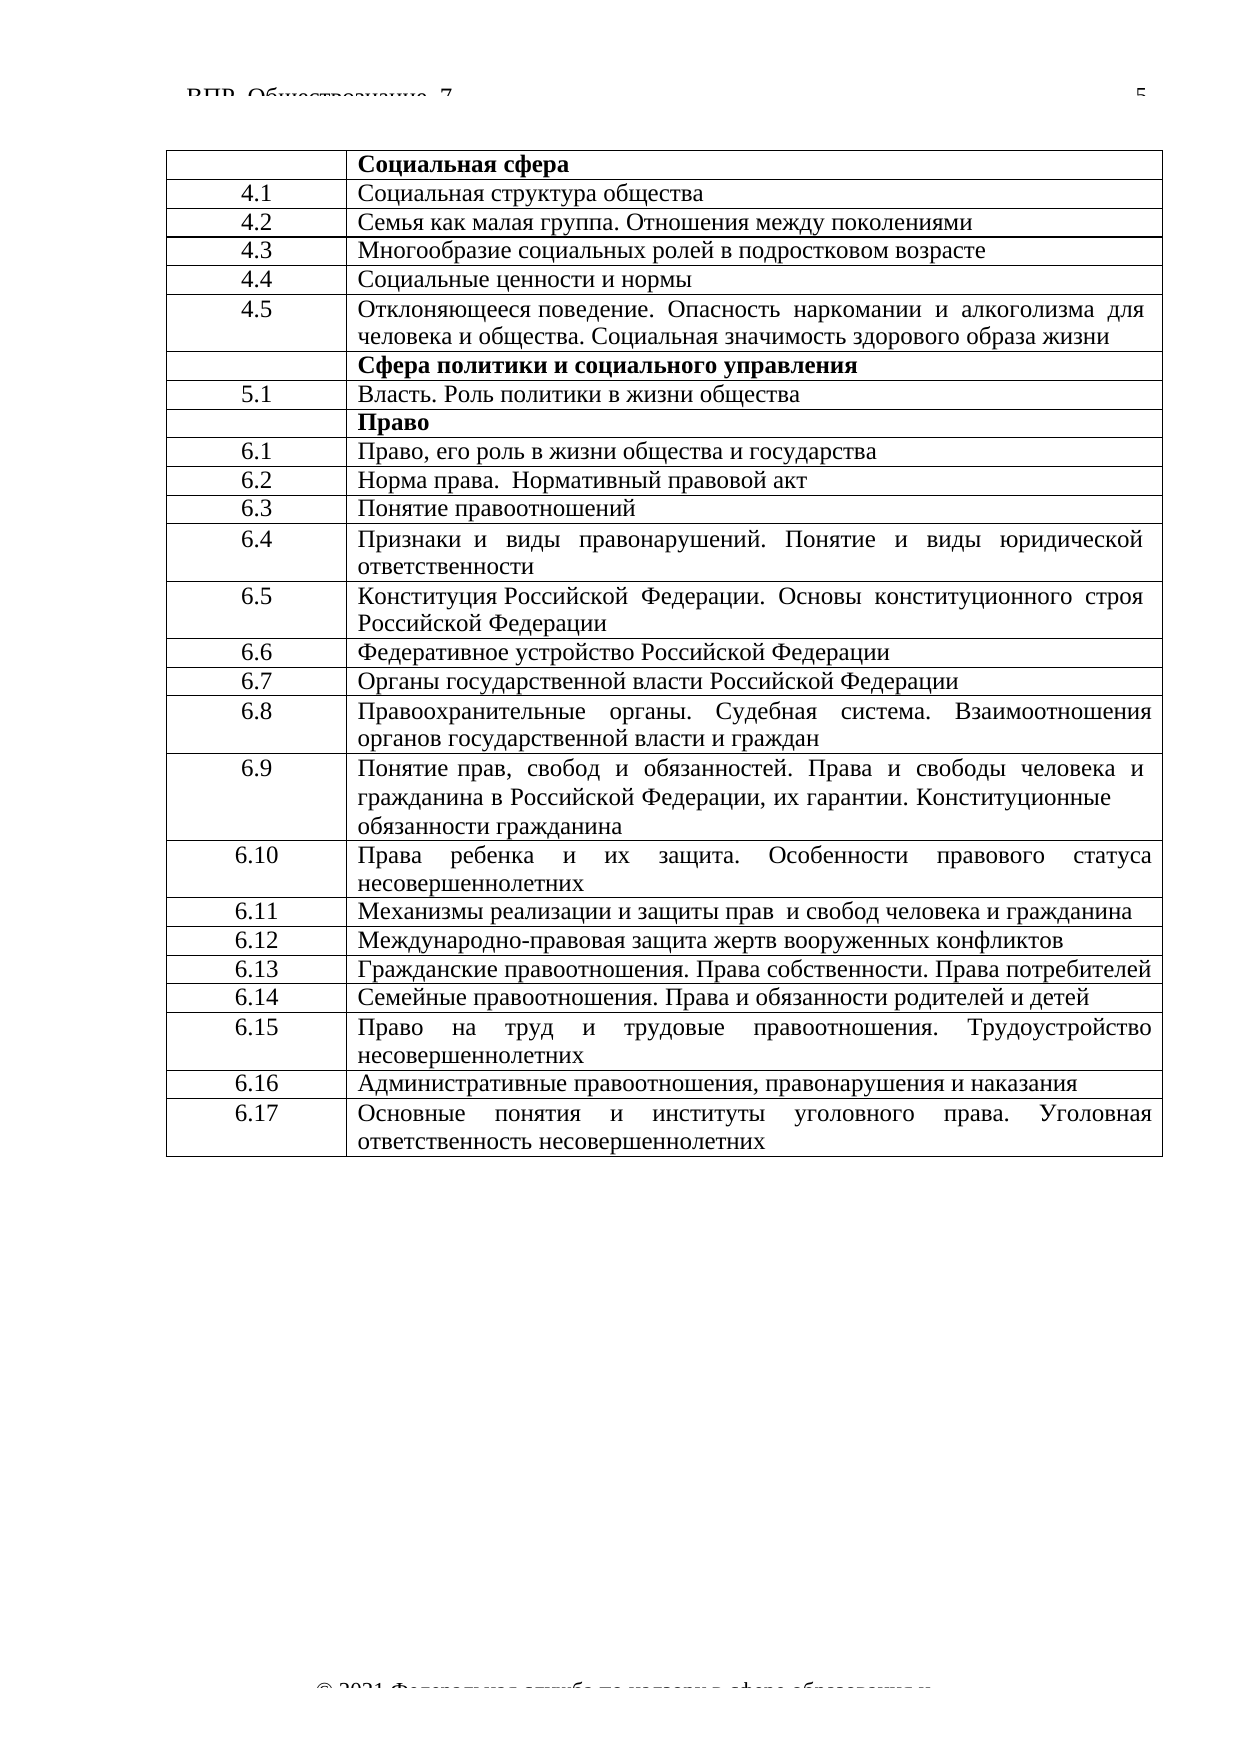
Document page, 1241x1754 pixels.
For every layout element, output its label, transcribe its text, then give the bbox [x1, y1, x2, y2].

table_cell Понятие прав, свобод и обязанностей. Права и свободы человека и гражданина в Российской Федерации, их гарантии. Конституционные обязанности гражданина [347, 754, 1162, 840]
table_cell Административные правоотношения, правонарушения и наказания [347, 1071, 1162, 1098]
table_cell 6.15 [167, 1013, 346, 1069]
table_cell Международно-правовая защита жертв вооруженных конфликтов [347, 927, 1162, 955]
table_cell Отклоняющееся поведение. Опасность наркомании и алкоголизма для человека и общества. Социальная значимость здорового образа жизни [347, 295, 1162, 351]
table_cell Право, его роль в жизни общества и государства [347, 438, 1162, 466]
table_cell 4.4 [167, 266, 346, 294]
table_cell Социальные ценности и нормы [347, 266, 1162, 294]
table_cell Семья как малая группа. Отношения между поколениями [347, 209, 1162, 236]
table_cell Семейные правоотношения. Права и обязанности родителей и детей [347, 984, 1162, 1012]
table_cell 4.3 [167, 238, 346, 265]
table_cell 6.7 [167, 668, 346, 695]
table_cell Право [347, 410, 1162, 437]
table_cell 6.2 [167, 467, 346, 494]
table_cell 4.1 [167, 180, 346, 208]
table_cell Гражданские правоотношения. Права собственности. Права потребителей [347, 956, 1162, 983]
table_header [167, 151, 346, 179]
table_cell 6.14 [167, 984, 346, 1012]
table_header Социальная сфера [347, 151, 1162, 179]
table_cell Право на труд и трудовые правоотношения. Трудоустройство несовершеннолетних [347, 1013, 1162, 1069]
table_cell 4.5 [167, 295, 346, 351]
table_cell Основные понятия и институты уголовного права. Уголовная ответственность несовершеннолетних [347, 1099, 1162, 1156]
table_cell [167, 410, 346, 437]
table_cell 6.10 [167, 841, 346, 897]
table_cell 6.1 [167, 438, 346, 466]
table_cell Механизмы реализации и защиты прав и свобод человека и гражданина [347, 898, 1162, 926]
table_cell 6.9 [167, 754, 346, 840]
table_cell 6.16 [167, 1071, 346, 1098]
table_cell 6.13 [167, 956, 346, 983]
table_cell 6.5 [167, 582, 346, 638]
table_cell Признаки и виды правонарушений. Понятие и виды юридической ответственности [347, 524, 1162, 581]
table_cell 6.11 [167, 898, 346, 926]
table_cell Федеративное устройство Российской Федерации [347, 639, 1162, 667]
table_cell Социальная структура общества [347, 180, 1162, 208]
table_cell 6.4 [167, 524, 346, 581]
table_cell 6.12 [167, 927, 346, 955]
table_cell 6.17 [167, 1099, 346, 1156]
table_cell Органы государственной власти Российской Федерации [347, 668, 1162, 695]
table_cell 6.8 [167, 696, 346, 753]
table_cell Многообразие социальных ролей в подростковом возрасте [347, 238, 1162, 265]
table_cell Понятие правоотношений [347, 496, 1162, 523]
table_cell Сфера политики и социального управления [347, 352, 1162, 380]
table_cell 5.1 [167, 381, 346, 408]
table_cell Власть. Роль политики в жизни общества [347, 381, 1162, 408]
table_cell Конституция Российской Федерации. Основы конституционного строя Российской Федерации [347, 582, 1162, 638]
table_cell 6.6 [167, 639, 346, 667]
table_cell Права ребенка и их защита. Особенности правового статуса несовершеннолетних [347, 841, 1162, 897]
table_cell Правоохранительные органы. Судебная система. Взаимоотношения органов государственной власти и граждан [347, 696, 1162, 753]
table_cell 6.3 [167, 496, 346, 523]
table_cell 4.2 [167, 209, 346, 236]
table_cell Норма права. Нормативный правовой акт [347, 467, 1162, 494]
table_cell [167, 352, 346, 380]
